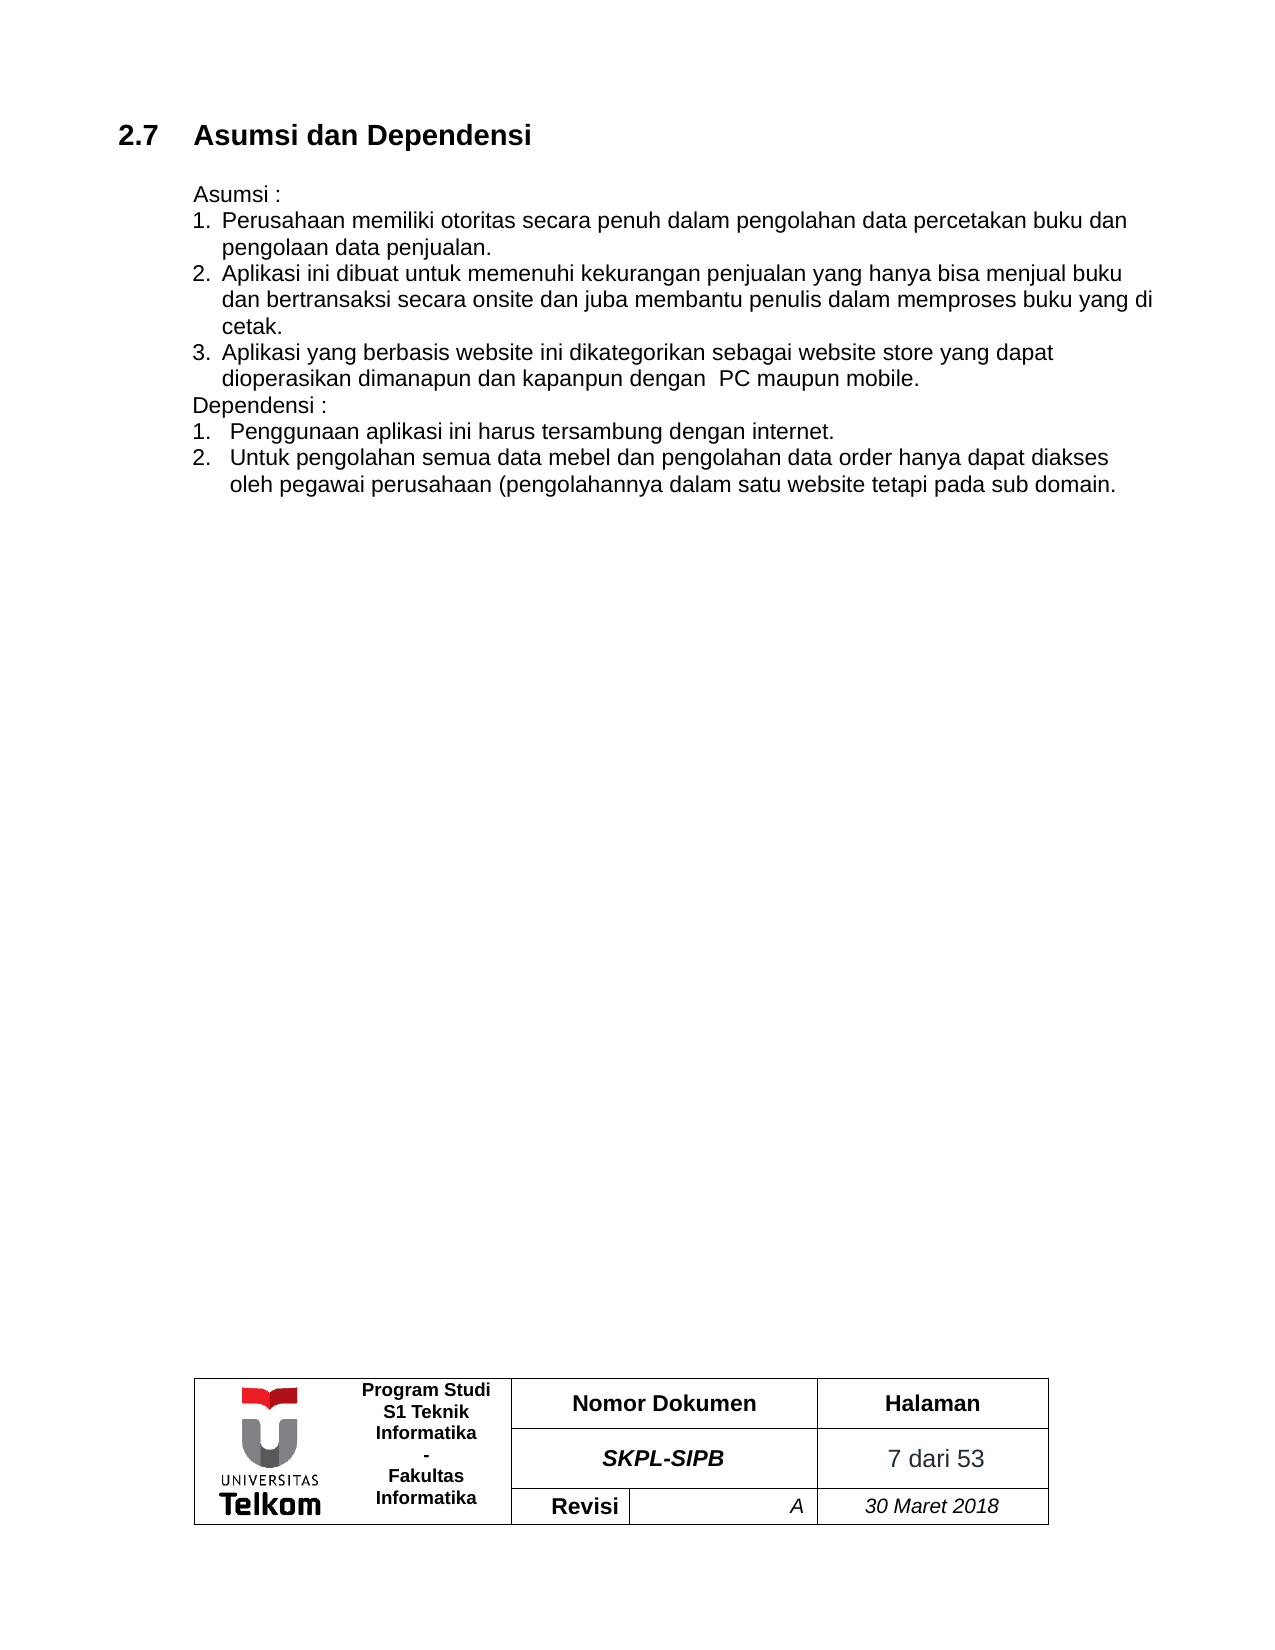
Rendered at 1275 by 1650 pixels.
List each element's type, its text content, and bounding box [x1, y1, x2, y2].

list Aplikasi ini dibuat untuk memenuhi kekurangan penjualan yang hanya bisa menjual buku dan bertransaksi secara onsite dan juba membantu penulis dalam memproses buku yang di cetak. [192, 260, 1157, 339]
list Penggunaan aplikasi ini harus tersambung dengan internet. [192, 418, 1157, 444]
list Aplikasi yang berbasis website ini dikategorikan sebagai website store yang dapat dioperasikan dimanapun dan kapanpun dengan PC maupun mobile. [192, 339, 1157, 392]
text Asumsi : [193, 181, 1157, 207]
list Perusahaan memiliki otoritas secara penuh dalam pengolahan data percetakan buku dan pengolaan data penjualan. [192, 207, 1157, 260]
list Untuk pengolahan semua data mebel dan pengolahan data order hanya dapat diakses oleh pegawai perusahaan (pengolahannya dalam satu website tetapi pada sub domain. [192, 444, 1157, 497]
subtitle Asumsi dan Dependensi [118, 118, 1157, 152]
picture [205, 1379, 334, 1524]
text Dependensi : [192, 392, 1157, 418]
